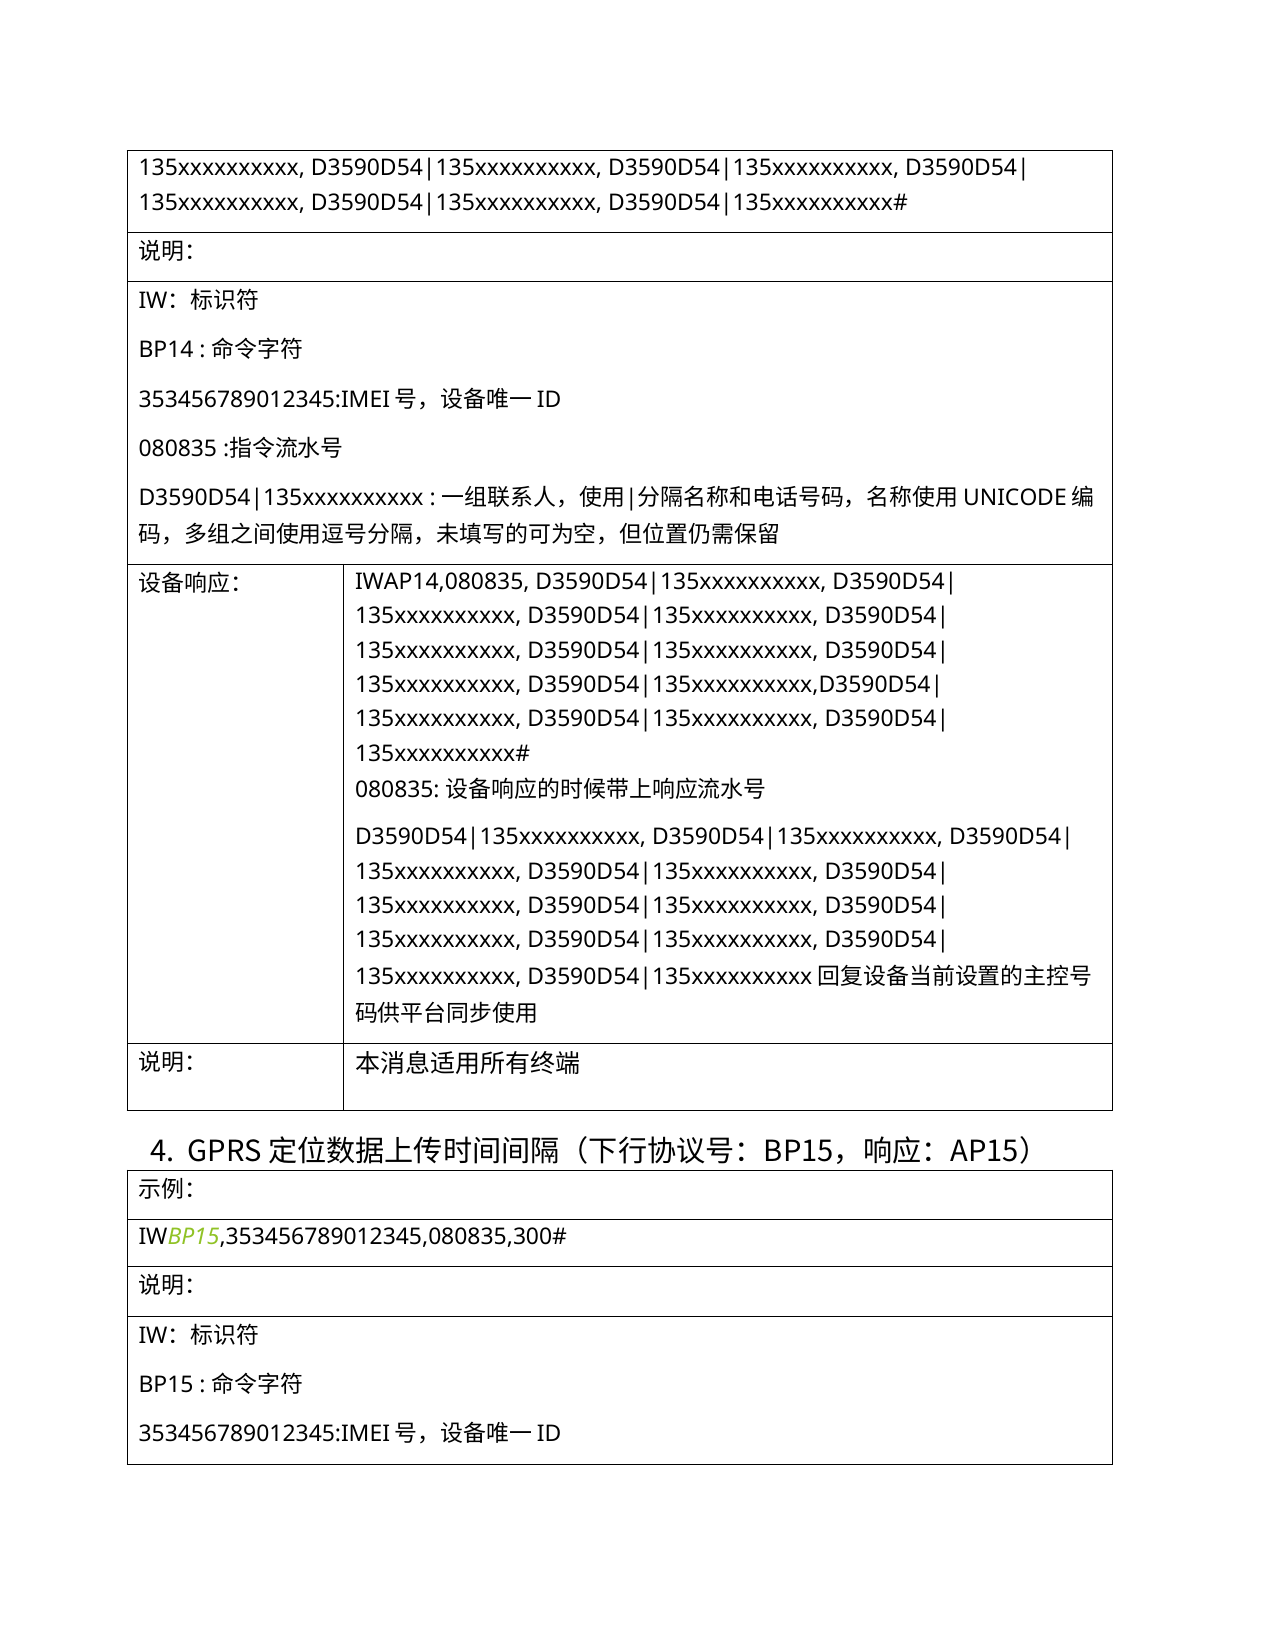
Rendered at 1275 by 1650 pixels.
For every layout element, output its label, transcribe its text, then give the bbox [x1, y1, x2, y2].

table_cell 说明： [128, 1044, 343, 1109]
table_cell IWBP15,353456789012345,080835,300# [128, 1220, 1112, 1266]
table_cell 本消息适用所有终端 [344, 1044, 1112, 1109]
table_cell IW：标识符 BP14 : 命令字符 353456789012345:IMEI号，设备唯一ID 080835 :指令流水号 D3590D54|135xxxxxxxxxx : 一组联系人，使用|分隔名称和电话号码，名称使用UNICODE编码，多组之间使用逗号分隔，未填写的可为空，但位置仍需保留 [128, 282, 1112, 564]
table_cell 设备响应： [128, 565, 343, 1043]
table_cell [128, 151, 1112, 232]
subtitle GPRS定位数据上传时间间隔（下行协议号：BP15，响应：AP15） [150, 1127, 1125, 1169]
table_cell 说明： [128, 1267, 1112, 1316]
table_header 示例： [128, 1171, 1112, 1219]
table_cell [128, 1317, 1112, 1463]
table_cell 说明： [128, 233, 1112, 281]
table_cell IWAP14,080835, D3590D54|135xxxxxxxxxx, D3590D54|135xxxxxxxxxx, D3590D54|135xxxxxxxxxx, D3590D54|135xxxxxxxxxx, D3590D54|135xxxxxxxxxx, D3590D54|135xxxxxxxxxx, D3590D54|135xxxxxxxxxx,D3590D54|135xxxxxxxxxx, D3590D54|135xxxxxxxxxx, D3590D54|135xxxxxxxxxx# 080835: 设备响应的时候带上响应流水号 D3590D54|135xxxxxxxxxx, D3590D54|135xxxxxxxxxx, D3590D54|135xxxxxxxxxx, D3590D54|135xxxxxxxxxx, D3590D54|135xxxxxxxxxx, D3590D54|135xxxxxxxxxx, D3590D54|135xxxxxxxxxx, D3590D54|135xxxxxxxxxx, D3590D54|135xxxxxxxxxx, D3590D54|135xxxxxxxxxx回复设备当前设置的主控号码供平台同步使用 [344, 565, 1112, 1043]
